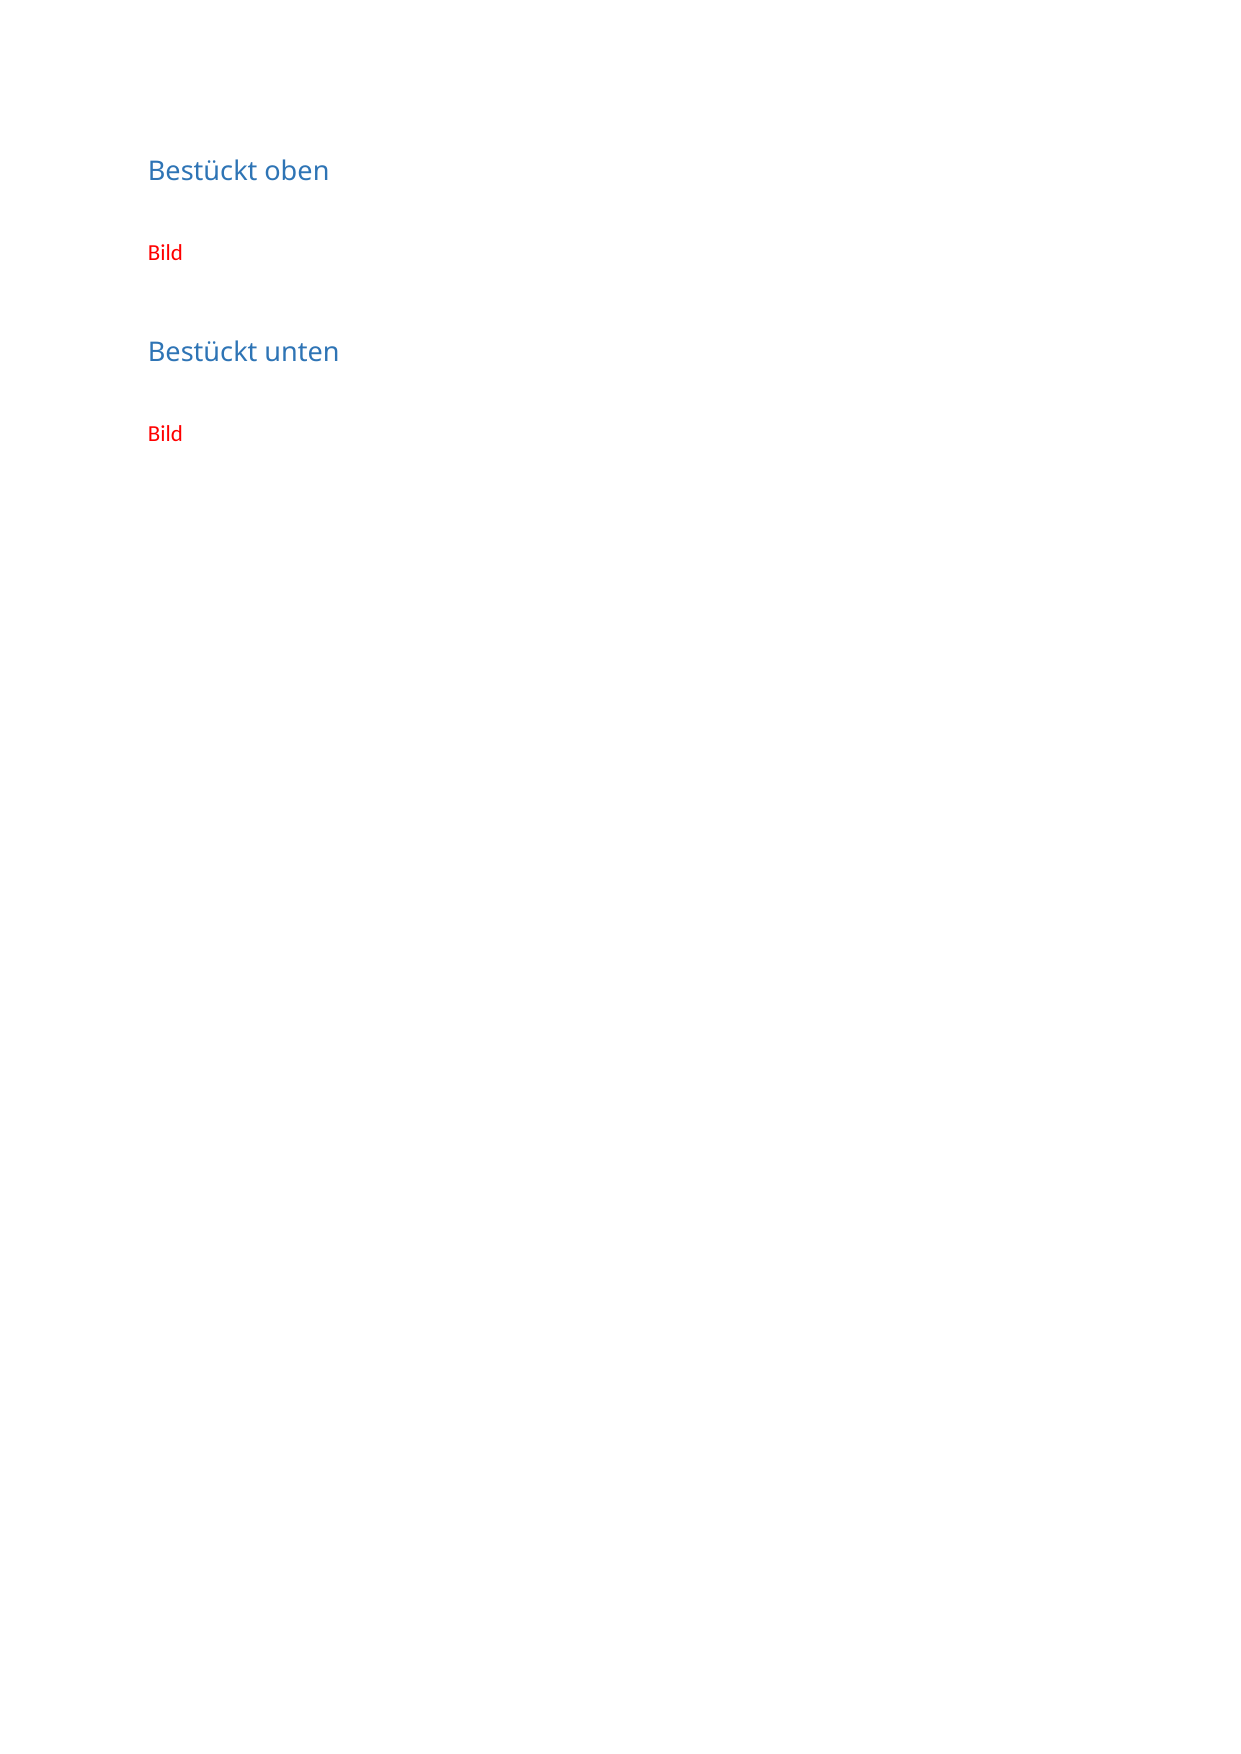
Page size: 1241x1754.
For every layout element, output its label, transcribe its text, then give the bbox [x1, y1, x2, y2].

subtitle Bestückt oben [148, 152, 1093, 189]
text Bild [148, 419, 1093, 447]
text Bild [148, 238, 1093, 266]
subtitle Bestückt unten [148, 332, 1093, 369]
